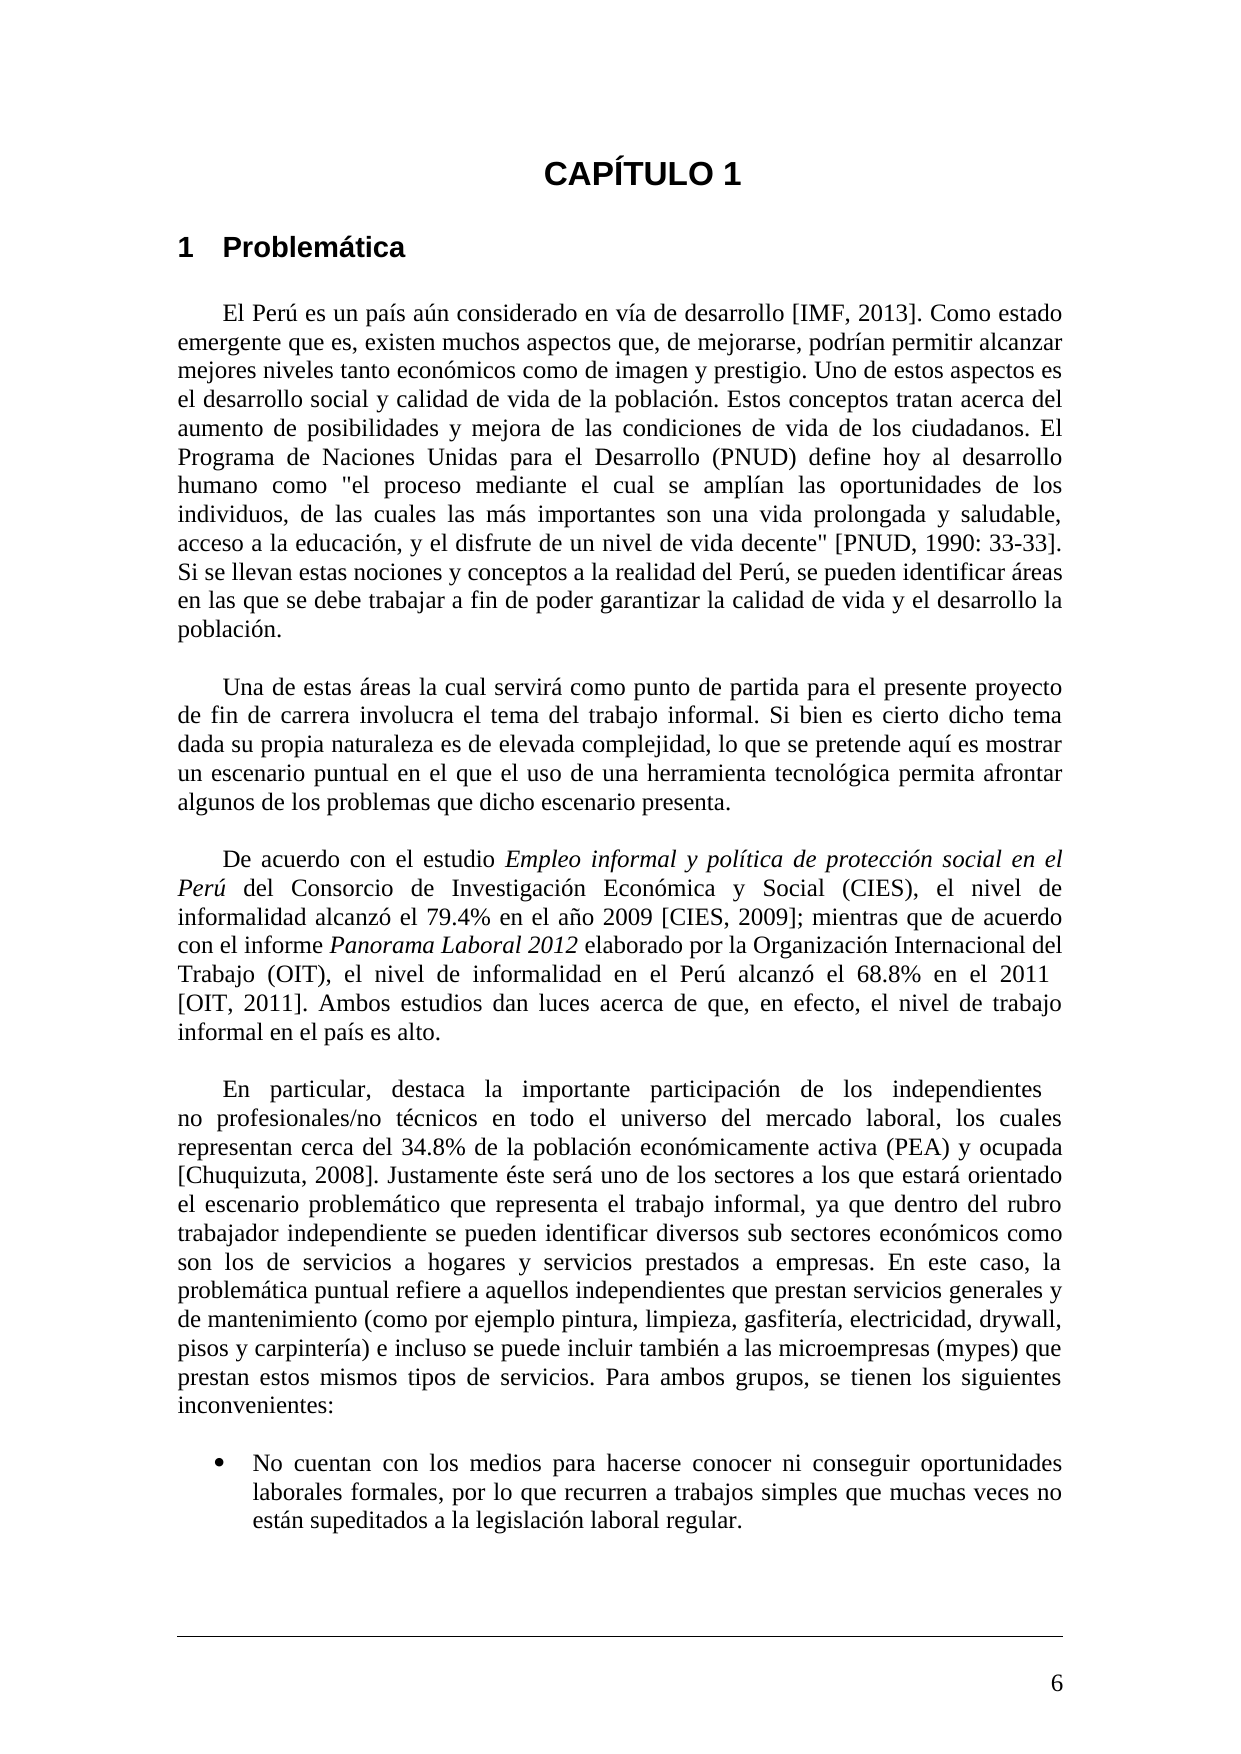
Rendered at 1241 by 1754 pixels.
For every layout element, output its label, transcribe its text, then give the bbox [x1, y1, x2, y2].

text De acuerdo con el estudio Empleo informal y política de protección social en el Perú del Consorcio de Investigación Económica y Social (CIES), el nivel de informalidad alcanzó el 79.4% en el año 2009 [CIES, 2009]; mientras que de acuerdo con el informe Panorama Laboral 2012 elaborado por la Organización Internacional del Trabajo (OIT), el nivel de informalidad en el Perú alcanzó el 68.8% en el 2011 [OIT, 2011]. Ambos estudios dan luces acerca de que, en efecto, el nivel de trabajo informal en el país es alto. [177, 844, 1063, 1045]
subtitle Problemática [177, 234, 1063, 263]
text Una de estas áreas la cual servirá como punto de partida para el presente proyecto de fin de carrera involucra el tema del trabajo informal. Si bien es cierto dicho tema dada su propia naturaleza es de elevada complejidad, lo que se pretende aquí es mostrar un escenario puntual en el que el uso de una herramienta tecnológica permita afrontar algunos de los problemas que dicho escenario presenta. [177, 672, 1063, 815]
list No cuentan con los medios para hacerse conocer ni conseguir oportunidades laborales formales, por lo que recurren a trabajos simples que muchas veces no están supeditados a la legislación laboral regular. [215, 1448, 1063, 1563]
text En particular, destaca la importante participación de los independientes no profesionales/no técnicos en todo el universo del mercado laboral, los cuales representan cerca del 34.8% de la población económicamente activa (PEA) y ocupada [Chuquizuta, 2008]. Justamente éste será uno de los sectores a los que estará orientado el escenario problemático que representa el trabajo informal, ya que dentro del rubro trabajador independiente se pueden identificar diversos sub sectores económicos como son los de servicios a hogares y servicios prestados a empresas. En este caso, la problemática puntual refiere a aquellos independientes que prestan servicios generales y de mantenimiento (como por ejemplo pintura, limpieza, gasfitería, electricidad, drywall, pisos y carpintería) e incluso se puede incluir también a las microempresas (mypes) que prestan estos mismos tipos de servicios. Para ambos grupos, se tienen los siguientes inconvenientes: [177, 1074, 1063, 1448]
text El Perú es un país aún considerado en vía de desarrollo [IMF, 2013]. Como estado emergente que es, existen muchos aspectos que, de mejorarse, podrían permitir alcanzar mejores niveles tanto económicos como de imagen y prestigio. Uno de estos aspectos es el desarrollo social y calidad de vida de la población. Estos conceptos tratan acerca del aumento de posibilidades y mejora de las condiciones de vida de los ciudadanos. El Programa de Naciones Unidas para el Desarrollo (PNUD) define hoy al desarrollo humano como "el proceso mediante el cual se amplían las oportunidades de los individuos, de las cuales las más importantes son una vida prolongada y saludable, acceso a la educación, y el disfrute de un nivel de vida decente" [PNUD, 1990: 33-33]. Si se llevan estas nociones y conceptos a la realidad del Perú, se pueden identificar áreas en las que se debe trabajar a fin de poder garantizar la calidad de vida y el desarrollo la población. [177, 298, 1063, 643]
subtitle CAPÍTULO 1 [222, 154, 1063, 192]
